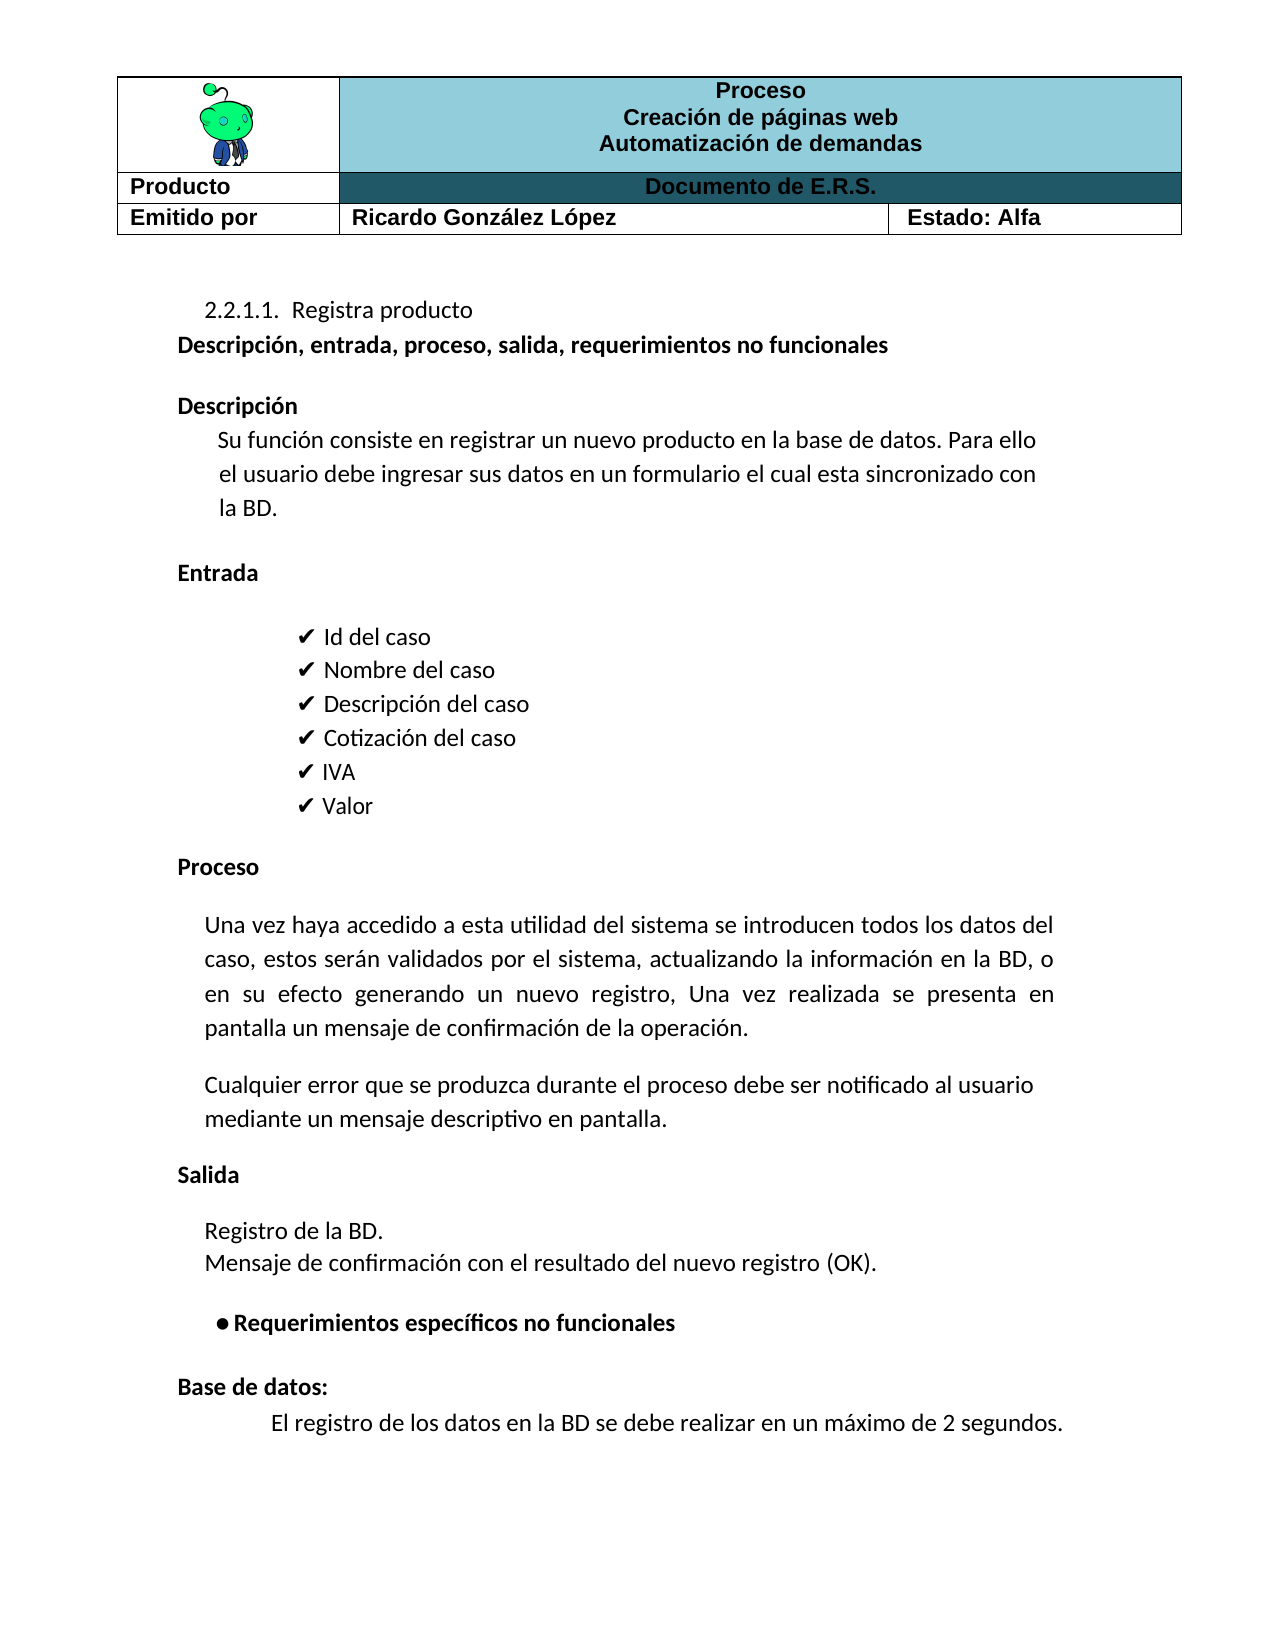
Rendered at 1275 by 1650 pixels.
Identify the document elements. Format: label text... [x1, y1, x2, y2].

text ✔ Cotización del caso [296, 719, 1194, 754]
text ✔ Descripción del caso [296, 685, 1194, 719]
text ✔ Id del caso [296, 618, 1194, 652]
text Cualquier error que se produzca durante el proceso debe ser notificado al usuario mediante un mensaje descriptivo en pantalla. [204, 1070, 1072, 1134]
subtitle Descripción, entrada, proceso, salida, requerimientos no funcionales [177, 329, 1194, 360]
text Descripción [177, 390, 1194, 421]
subtitle Salida [177, 1160, 1194, 1190]
text Base de datos: [177, 1372, 1194, 1402]
text Mensaje de confirmación con el resultado del nuevo registro (OK). [204, 1247, 1194, 1278]
list Registra producto [204, 294, 1194, 324]
subtitle Entrada [177, 557, 1194, 587]
text Una vez haya accedido a esta utilidad del sistema se introducen todos los datos del caso, estos serán validados por el sistema, actualizando la información en la BD, o en su efecto generando un nuevo registro, Una vez realizada se presenta en pantalla un mensaje de confirmación de la operación. [204, 909, 1054, 1043]
subtitle Requerimientos específicos no funcionales [215, 1307, 1194, 1338]
picture [187, 83, 270, 166]
subtitle Proceso [177, 851, 1194, 882]
text Su función consiste en registrar un nuevo producto en la base de datos. Para ello el usuario debe ingresar sus datos en un formulario el cual esta sincronizado con la BD. [217, 425, 1037, 523]
text ✔ Valor [296, 787, 1194, 821]
text Registro de la BD. [204, 1216, 1194, 1246]
text ✔ IVA [296, 754, 1194, 787]
text El registro de los datos en la BD se debe realizar en un máximo de 2 segundos. [270, 1407, 1064, 1437]
text ✔ Nombre del caso [296, 652, 1194, 685]
